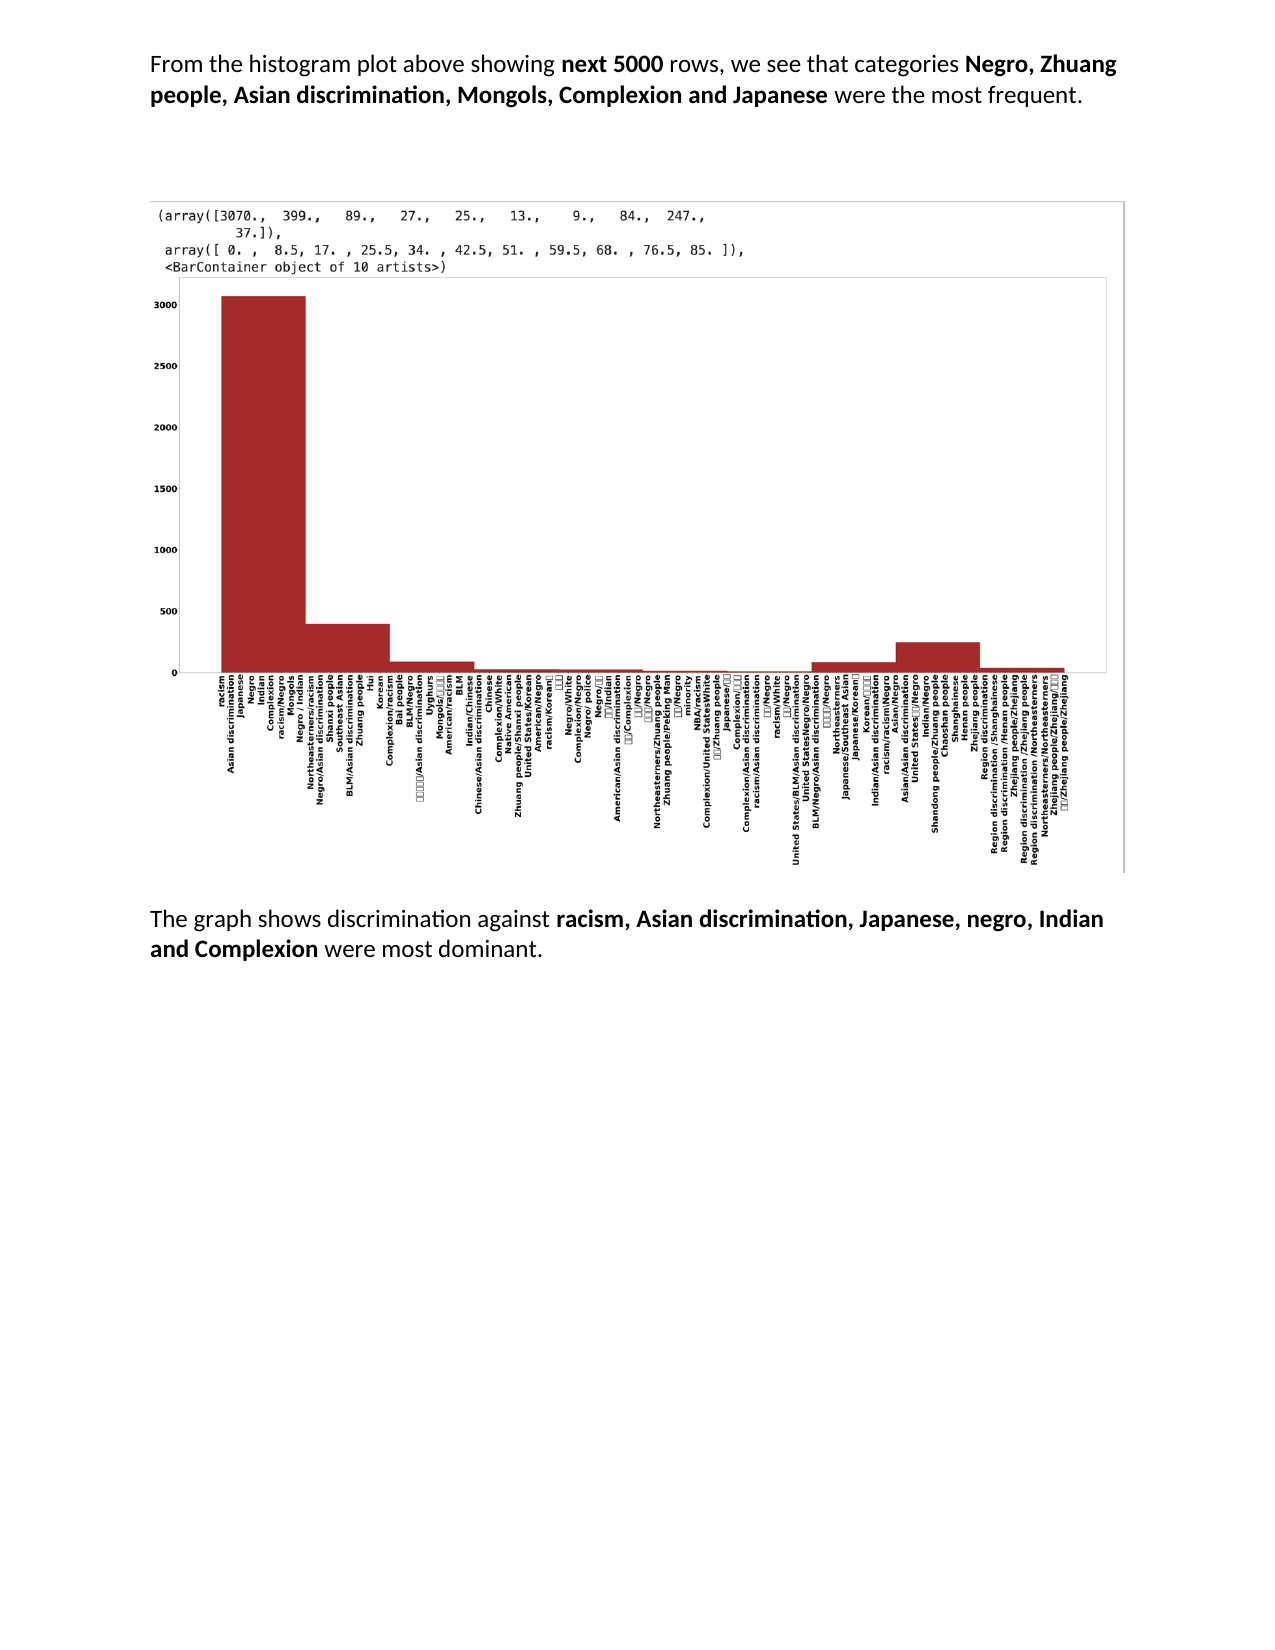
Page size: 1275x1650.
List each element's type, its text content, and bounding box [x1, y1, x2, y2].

picture [150, 201, 1125, 873]
text The graph shows discrimination against racism, Asian discrimination, Japanese, negro, Indian and Complexion were most dominant. [150, 903, 1125, 964]
text From the histogram plot above showing next 5000 rows, we see that categories Negro, Zhuang people, Asian discrimination, Mongols, Complexion and Japanese were the most frequent. [150, 48, 1125, 109]
